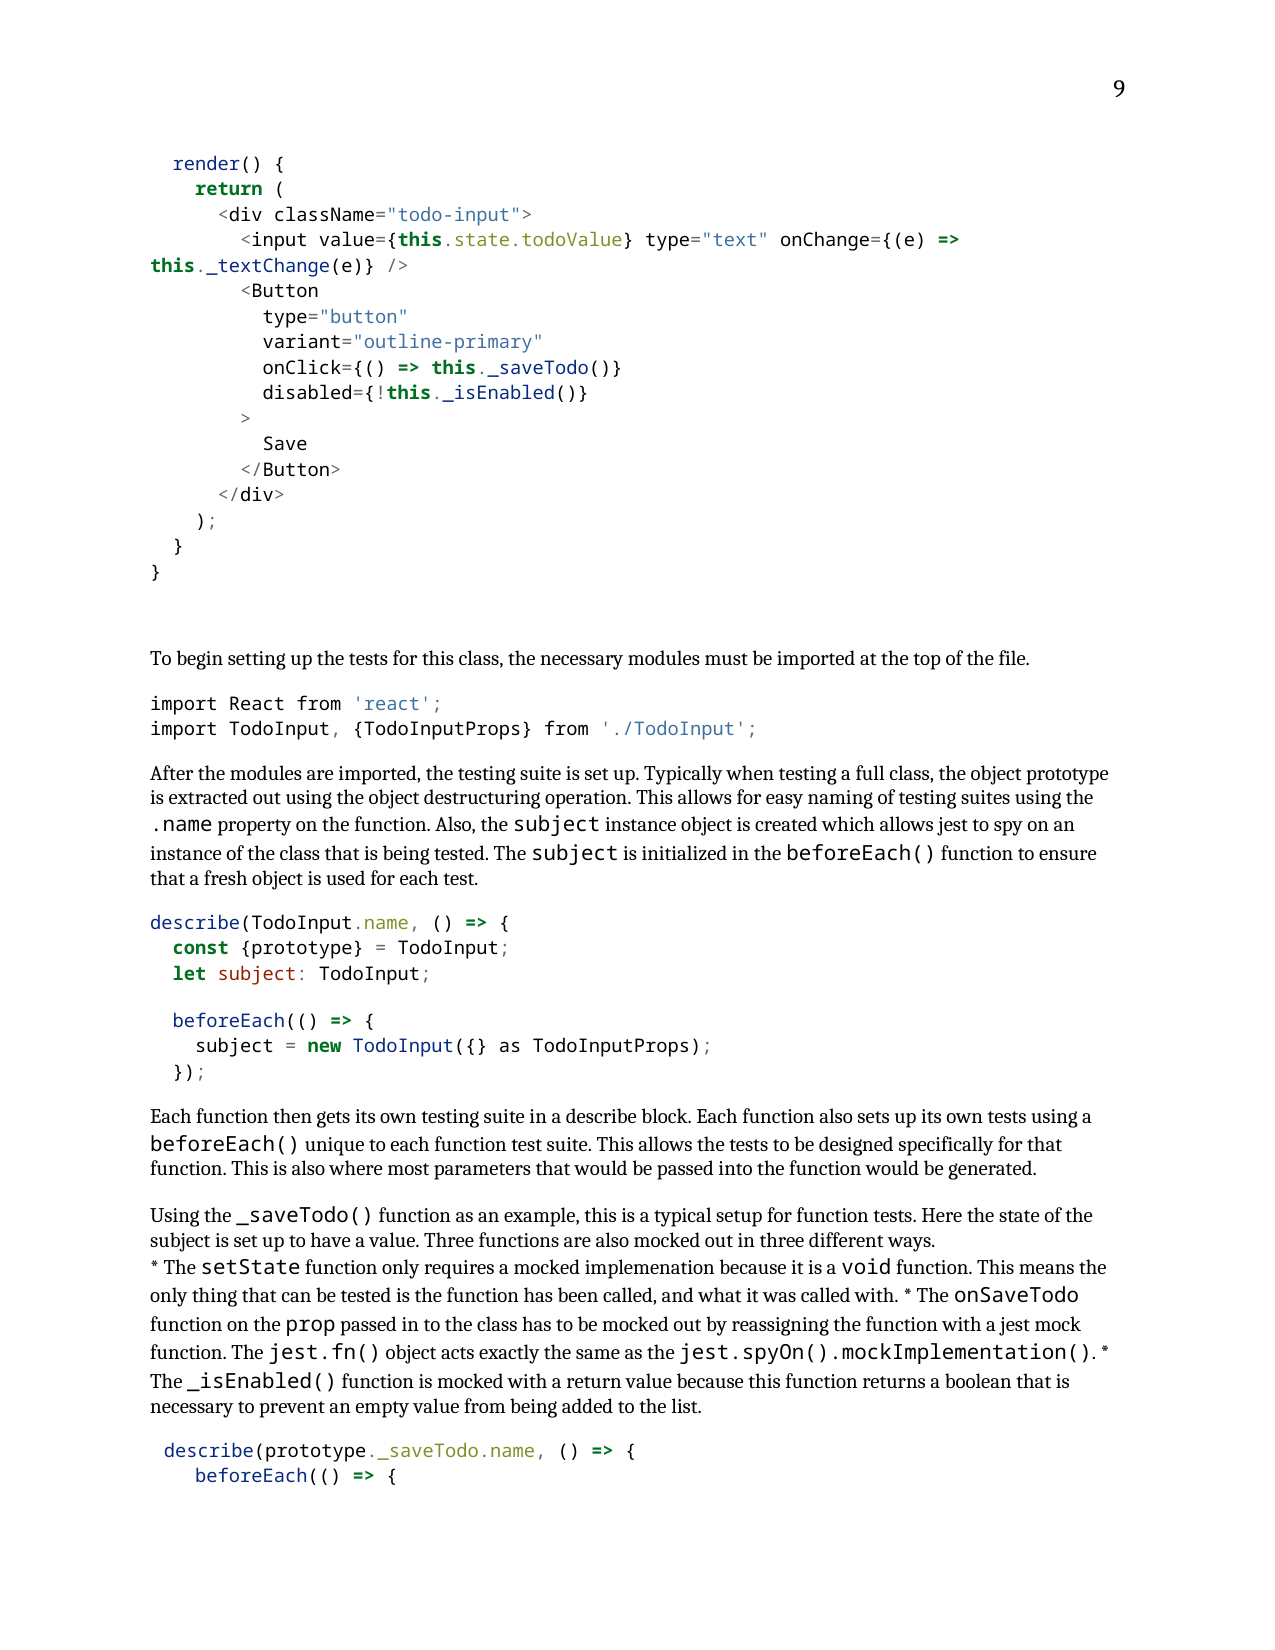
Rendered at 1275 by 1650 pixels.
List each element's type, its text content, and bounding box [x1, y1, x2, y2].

text Using the _saveTodo() function as an example, this is a typical setup for function tests. Here the state of the subject is set up to have a value. Three functions are also mocked out in three different ways. * The setState function only requires a mocked implemenation because it is a void function. This means the only thing that can be tested is the function has been called, and what it was called with. * The onSaveTodo function on the prop passed in to the class has to be mocked out by reassigning the function with a jest mock function. The jest.fn() object acts exactly the same as the jest.spyOn().mockImplementation(). * The _isEnabled() function is mocked with a return value because this function returns a boolean that is necessary to prevent an empty value from being added to the list. [150, 1200, 1125, 1418]
text Each function then gets its own testing suite in a describe block. Each function also sets up its own tests using a beforeEach() unique to each function test suite. This allows the tests to be designed specifically for that function. This is also where most parameters that would be passed into the function would be generated. [150, 1105, 1125, 1181]
text describe(TodoInput.name, () => { const {prototype} = TodoInput; let subject: TodoInput; beforeEach(() => { subject = new TodoInput({} as TodoInputProps); }); [150, 909, 1125, 1084]
text To begin setting up the tests for this class, the necessary modules must be imported at the top of the file. [150, 647, 1125, 671]
text After the modules are imported, the testing suite is set up. Typically when testing a full class, the object prototype is extracted out using the object destructuring operation. This allows for easy naming of testing suites using the .name property on the function. Also, the subject instance object is created which allows jest to spy on an instance of the class that is being tested. The subject is initialized in the beforeEach() function to ensure that a fresh object is used for each test. [150, 762, 1125, 890]
text import React from 'react'; import TodoInput, {TodoInputProps} from './TodoInput'; [150, 690, 1125, 741]
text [150, 150, 1125, 584]
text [150, 1437, 1125, 1488]
